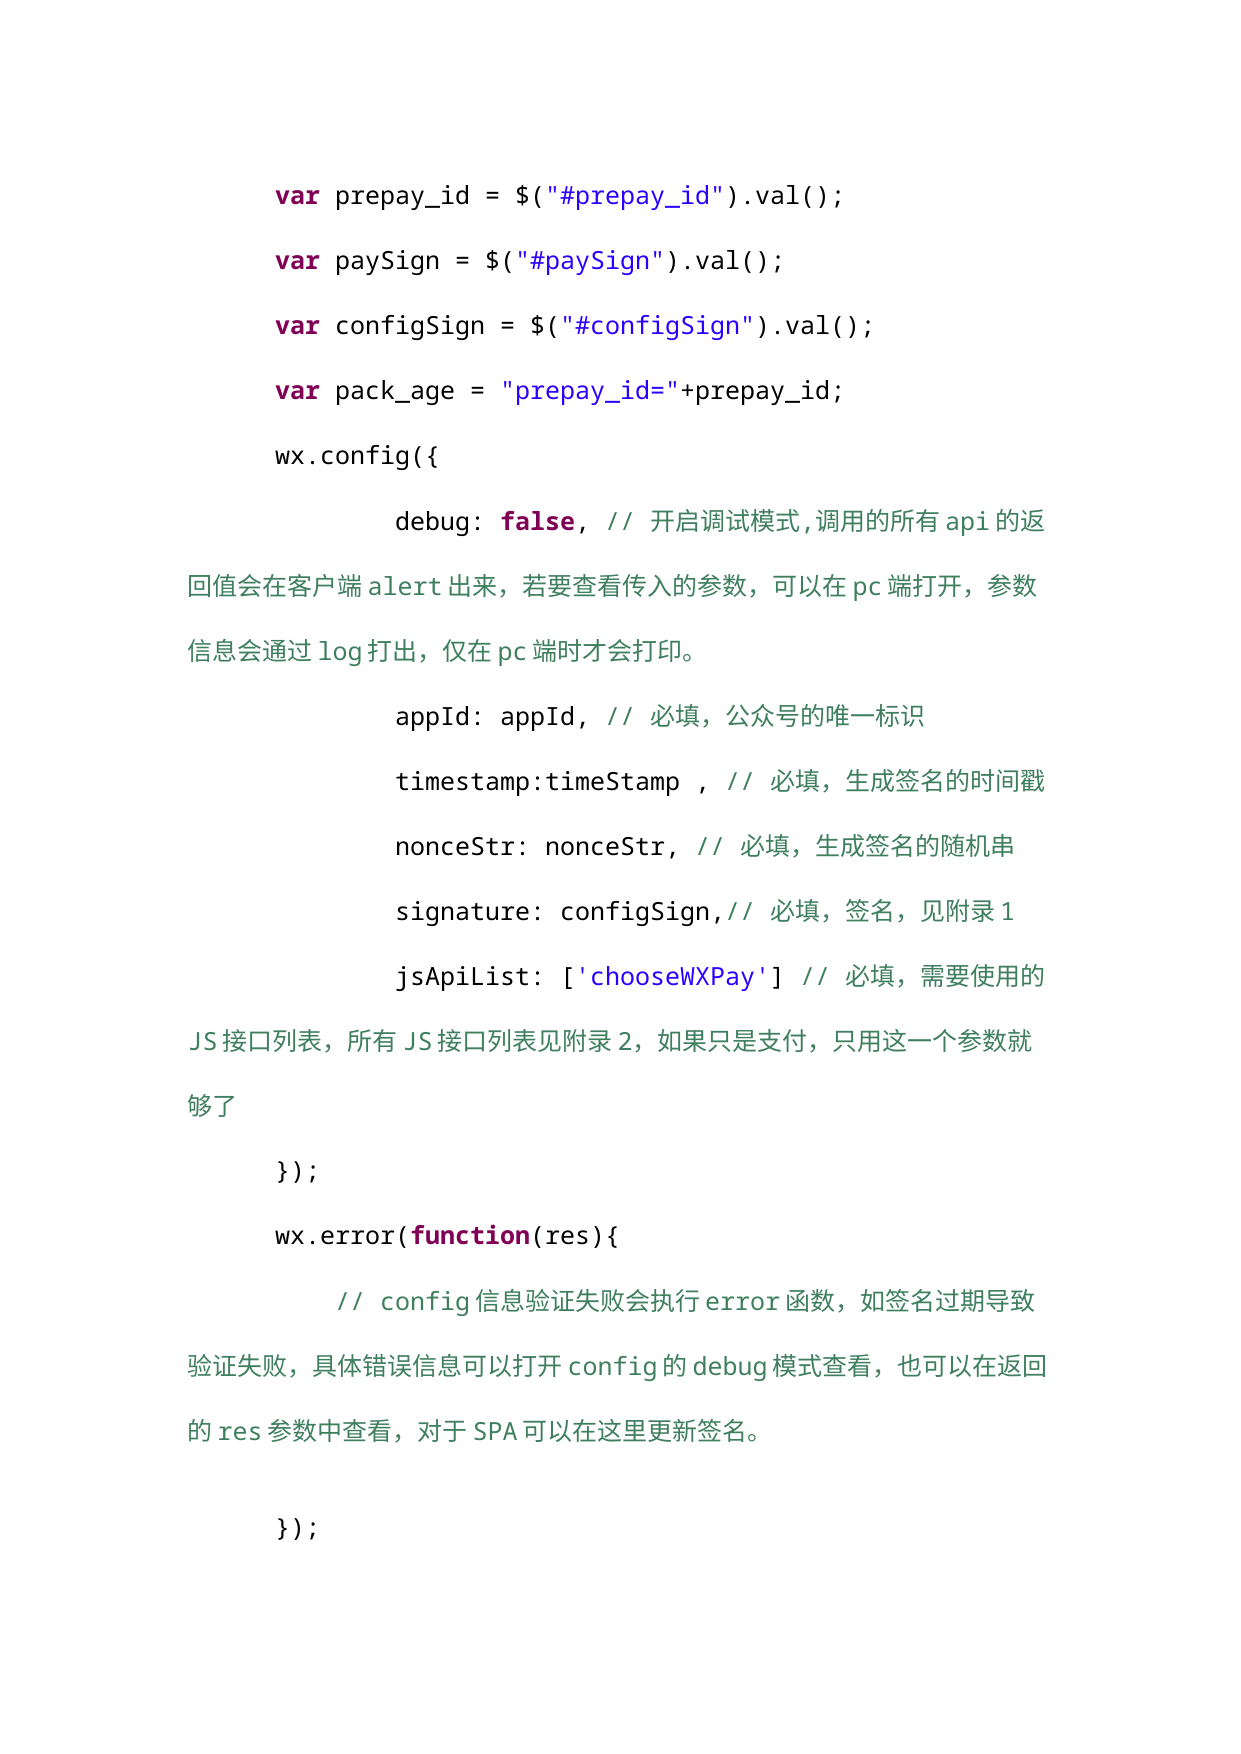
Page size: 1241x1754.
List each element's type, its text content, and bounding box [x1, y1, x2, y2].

text }); [187, 1494, 1053, 1559]
text wx.config({ [187, 422, 1053, 487]
text var paySign = $("#paySign").val(); [187, 227, 1053, 292]
text appId: appId, // 必填，公众号的唯一标识 [187, 682, 1053, 747]
text }); [187, 1137, 1053, 1202]
text var prepay_id = $("#prepay_id").val(); [187, 162, 1053, 227]
text var pack_age = "prepay_id="+prepay_id; [187, 357, 1053, 422]
text var configSign = $("#configSign").val(); [187, 292, 1053, 357]
text timestamp:timeStamp , // 必填，生成签名的时间戳 [187, 747, 1053, 812]
text nonceStr: nonceStr, // 必填，生成签名的随机串 [187, 812, 1053, 877]
text wx.error(function(res){ [187, 1202, 1053, 1267]
text jsApiList: ['chooseWXPay'] // 必填，需要使用的JS接口列表，所有JS接口列表见附录2，如果只是支付，只用这一个参数就够了 [187, 942, 1053, 1137]
text signature: configSign,// 必填，签名，见附录1 [187, 877, 1053, 942]
text debug: false, // 开启调试模式,调用的所有api的返回值会在客户端alert出来，若要查看传入的参数，可以在pc端打开，参数信息会通过log打出，仅在pc端时才会打印。 [187, 487, 1053, 682]
text // config信息验证失败会执行error函数，如签名过期导致验证失败，具体错误信息可以打开config的debug模式查看，也可以在返回的res参数中查看，对于SPA可以在这里更新签名。 [187, 1267, 1053, 1462]
